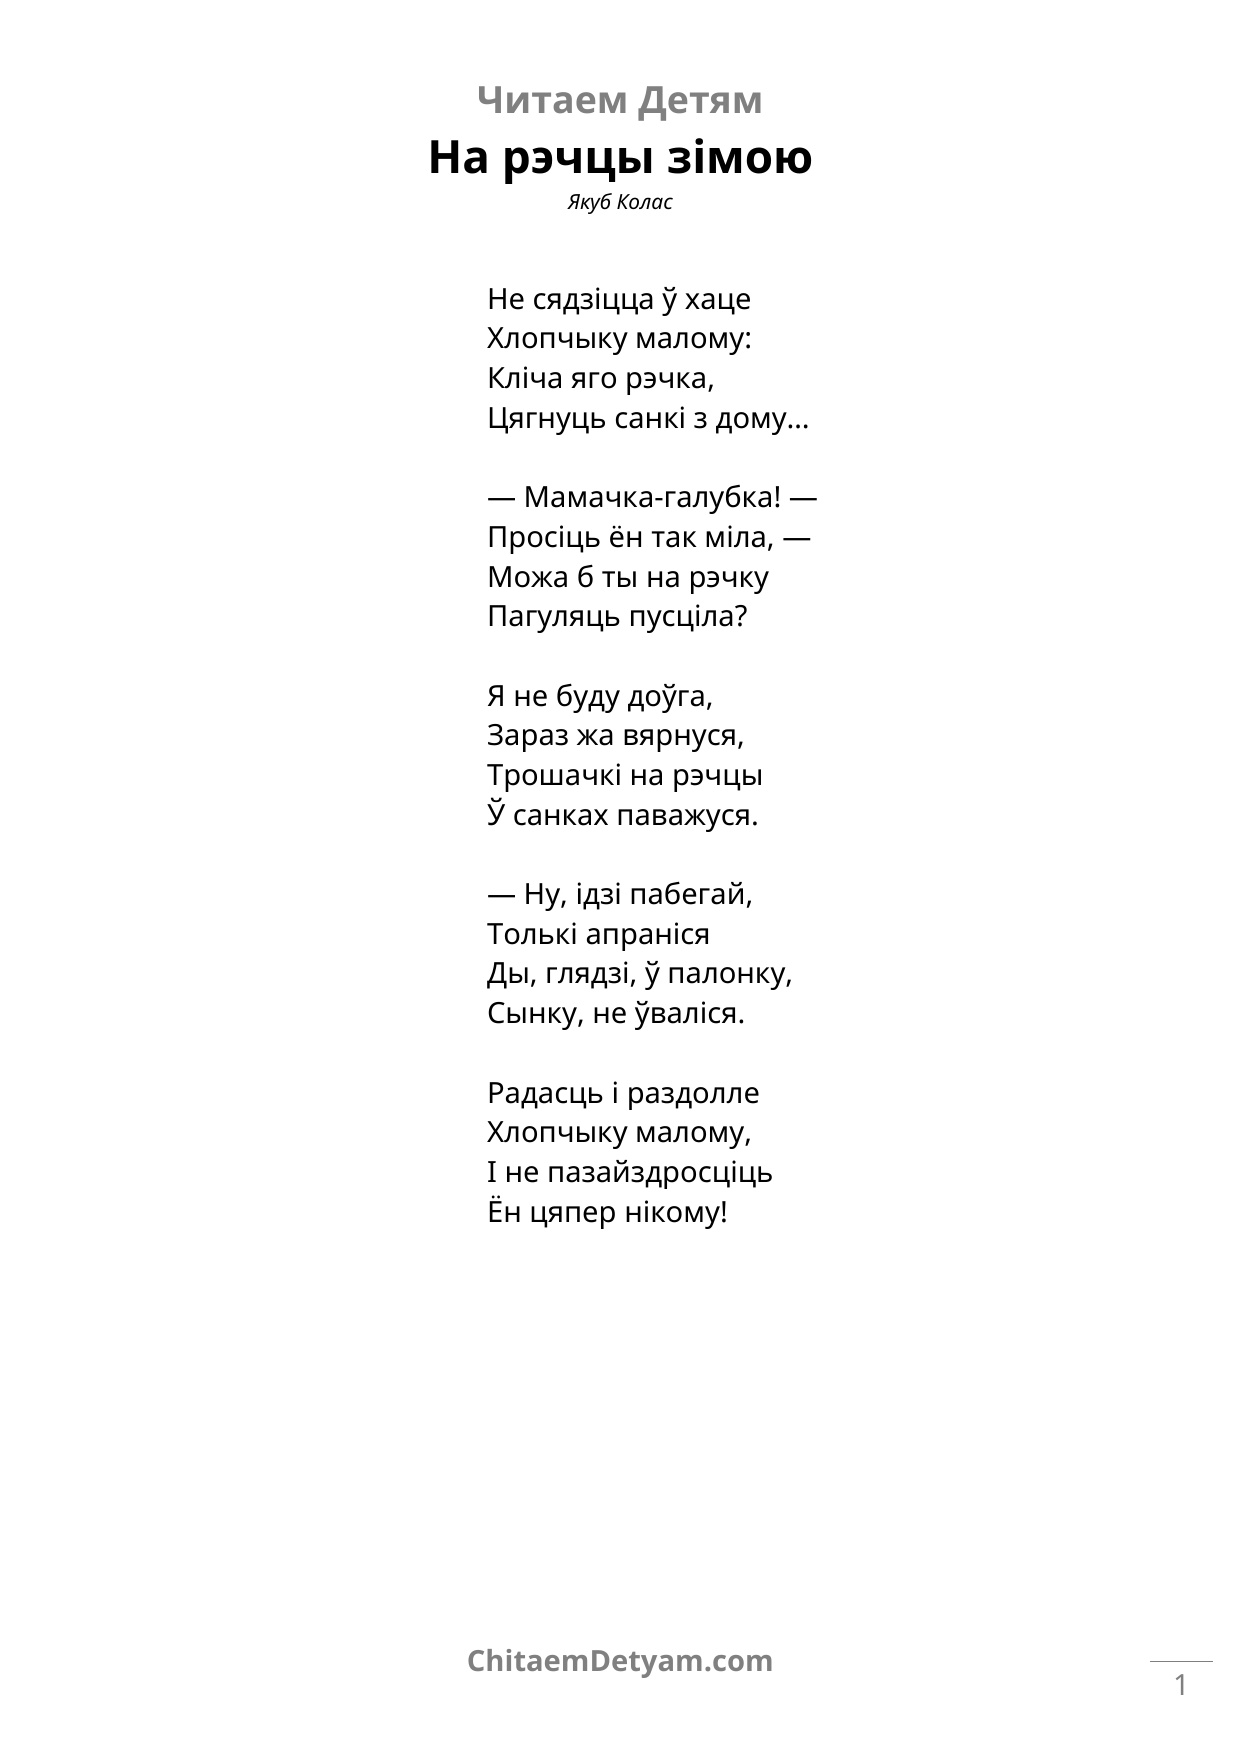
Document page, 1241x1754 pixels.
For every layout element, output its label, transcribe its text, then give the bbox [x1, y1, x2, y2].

text I не пазайздросціць [487, 1151, 1122, 1191]
text Хлопчыку малому, [487, 1112, 1122, 1151]
text Зараз жа вярнуся, [487, 715, 1122, 754]
text Можа б ты на рэчку [487, 556, 1122, 596]
text Хлопчыку малому: [487, 318, 1122, 357]
text Толькі апраніся [487, 913, 1122, 953]
text Ды, глядзі, ў палонку, [487, 953, 1122, 992]
text — Ну, ідзі пабегай, [487, 873, 1122, 913]
text — Мамачка-галубка! — [487, 477, 1122, 516]
text Радасць і раздолле [487, 1072, 1122, 1112]
text Ў санках паважуся. [487, 794, 1122, 834]
text Кліча яго рэчка, [487, 357, 1122, 397]
text Пагуляць пусціла? [487, 596, 1122, 635]
text Цягнуць санкі з дому… [487, 397, 1122, 437]
text Я не буду доўга, [487, 675, 1122, 715]
text На рэчцы зімою Якуб Колас [118, 125, 1122, 216]
text Трошачкі на рэчцы [487, 754, 1122, 794]
text Сынку, не ўваліся. [487, 992, 1122, 1032]
text Не сядзіцца ў хаце [487, 278, 1122, 318]
text Просіць ён так міла, — [487, 516, 1122, 556]
text Ён цяпер нікому! [487, 1191, 1122, 1231]
